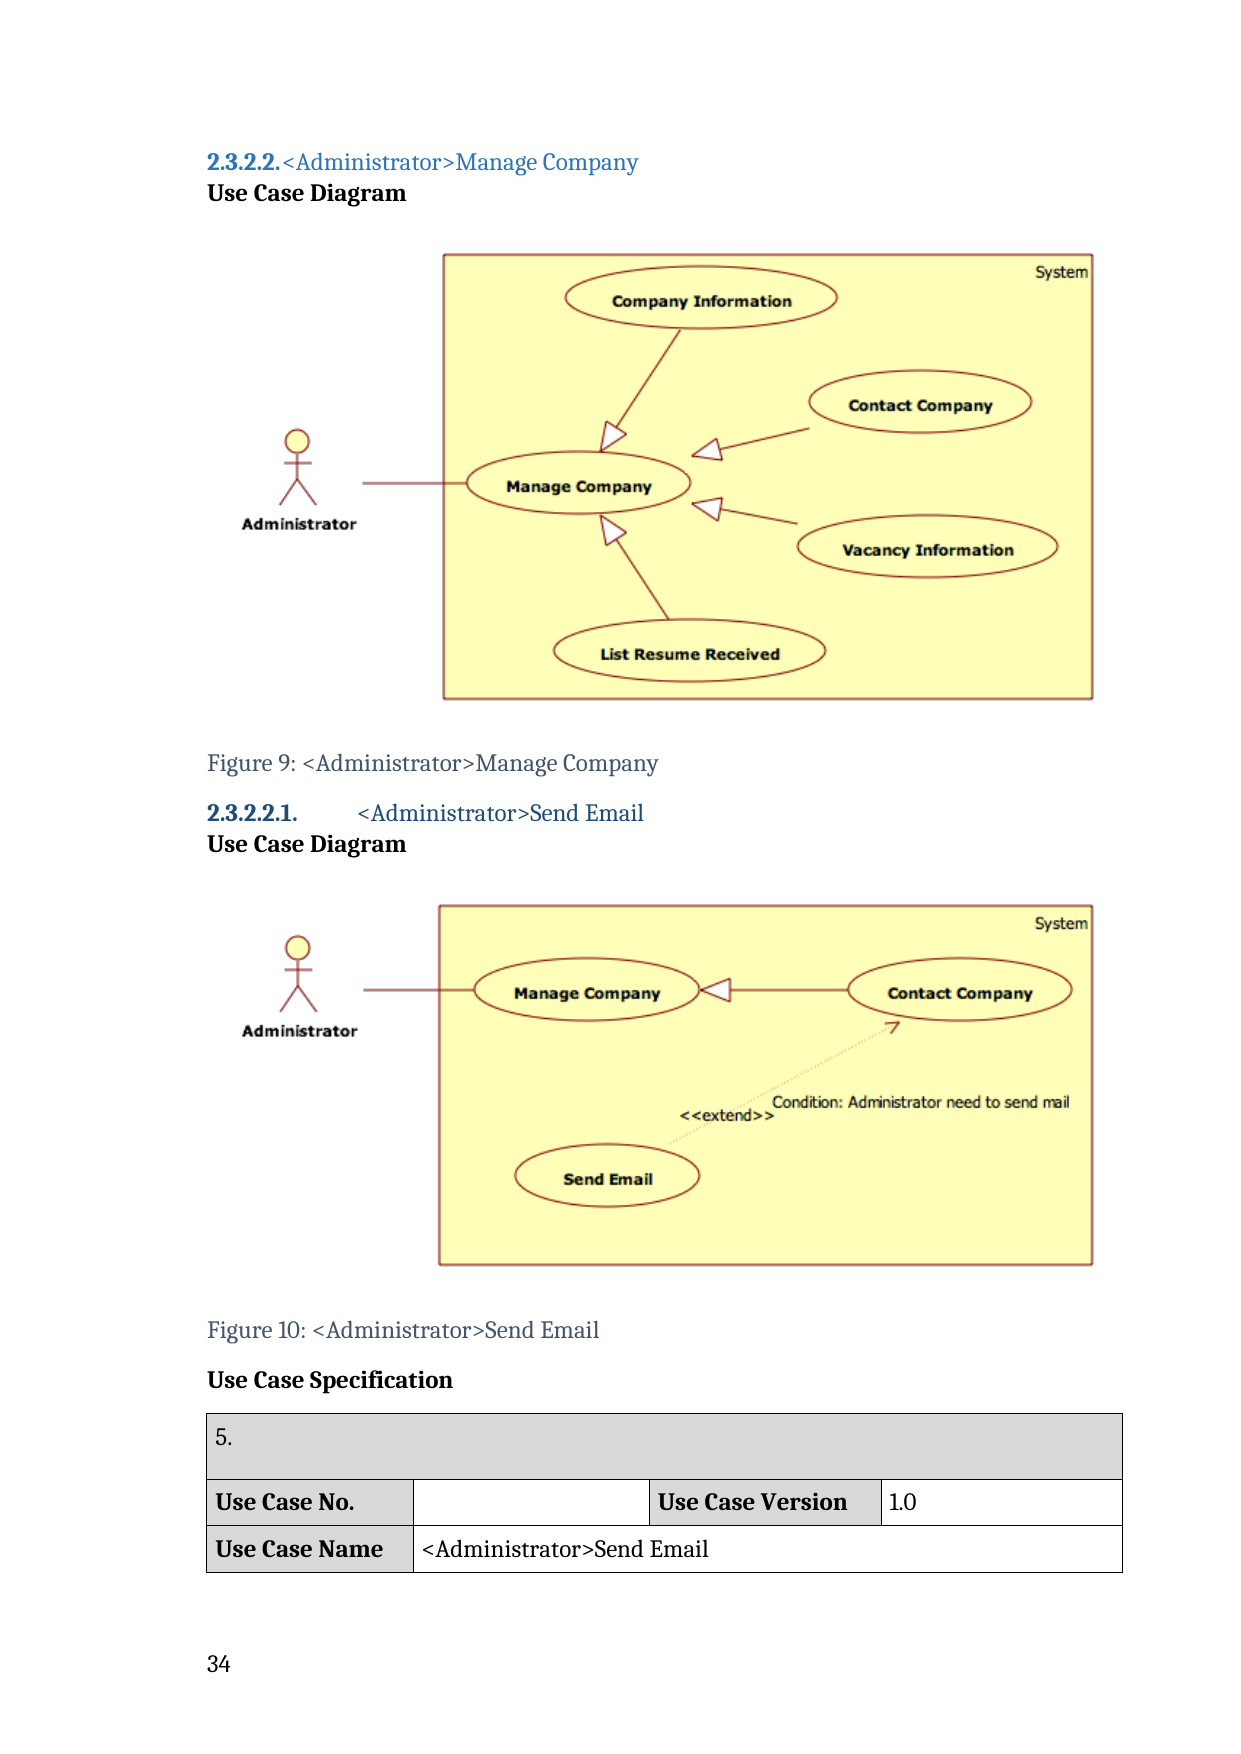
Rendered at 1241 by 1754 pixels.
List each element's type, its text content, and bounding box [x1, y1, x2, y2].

table_cell 1.0 [882, 1480, 1122, 1525]
table_cell Use Case Name [207, 1526, 413, 1572]
subtitle <Administrator>Manage Company [207, 148, 1122, 176]
subtitle <Administrator>Send Email [207, 799, 1122, 827]
text Use Case Diagram [207, 179, 1122, 207]
text Figure 9: <Administrator>Manage Company [207, 749, 1122, 778]
picture [206, 226, 1123, 731]
table_cell [414, 1480, 649, 1525]
picture [206, 877, 1123, 1297]
text Use Case Diagram [207, 830, 1122, 858]
table_cell Use Case No. [207, 1480, 413, 1525]
table_cell Use Case Version [650, 1480, 881, 1525]
text Figure 10: <Administrator>Send Email [207, 1316, 1122, 1345]
table_header [207, 1414, 1122, 1479]
text Use Case Specification [207, 1366, 1122, 1394]
table_cell <Administrator>Send Email [414, 1526, 1122, 1572]
